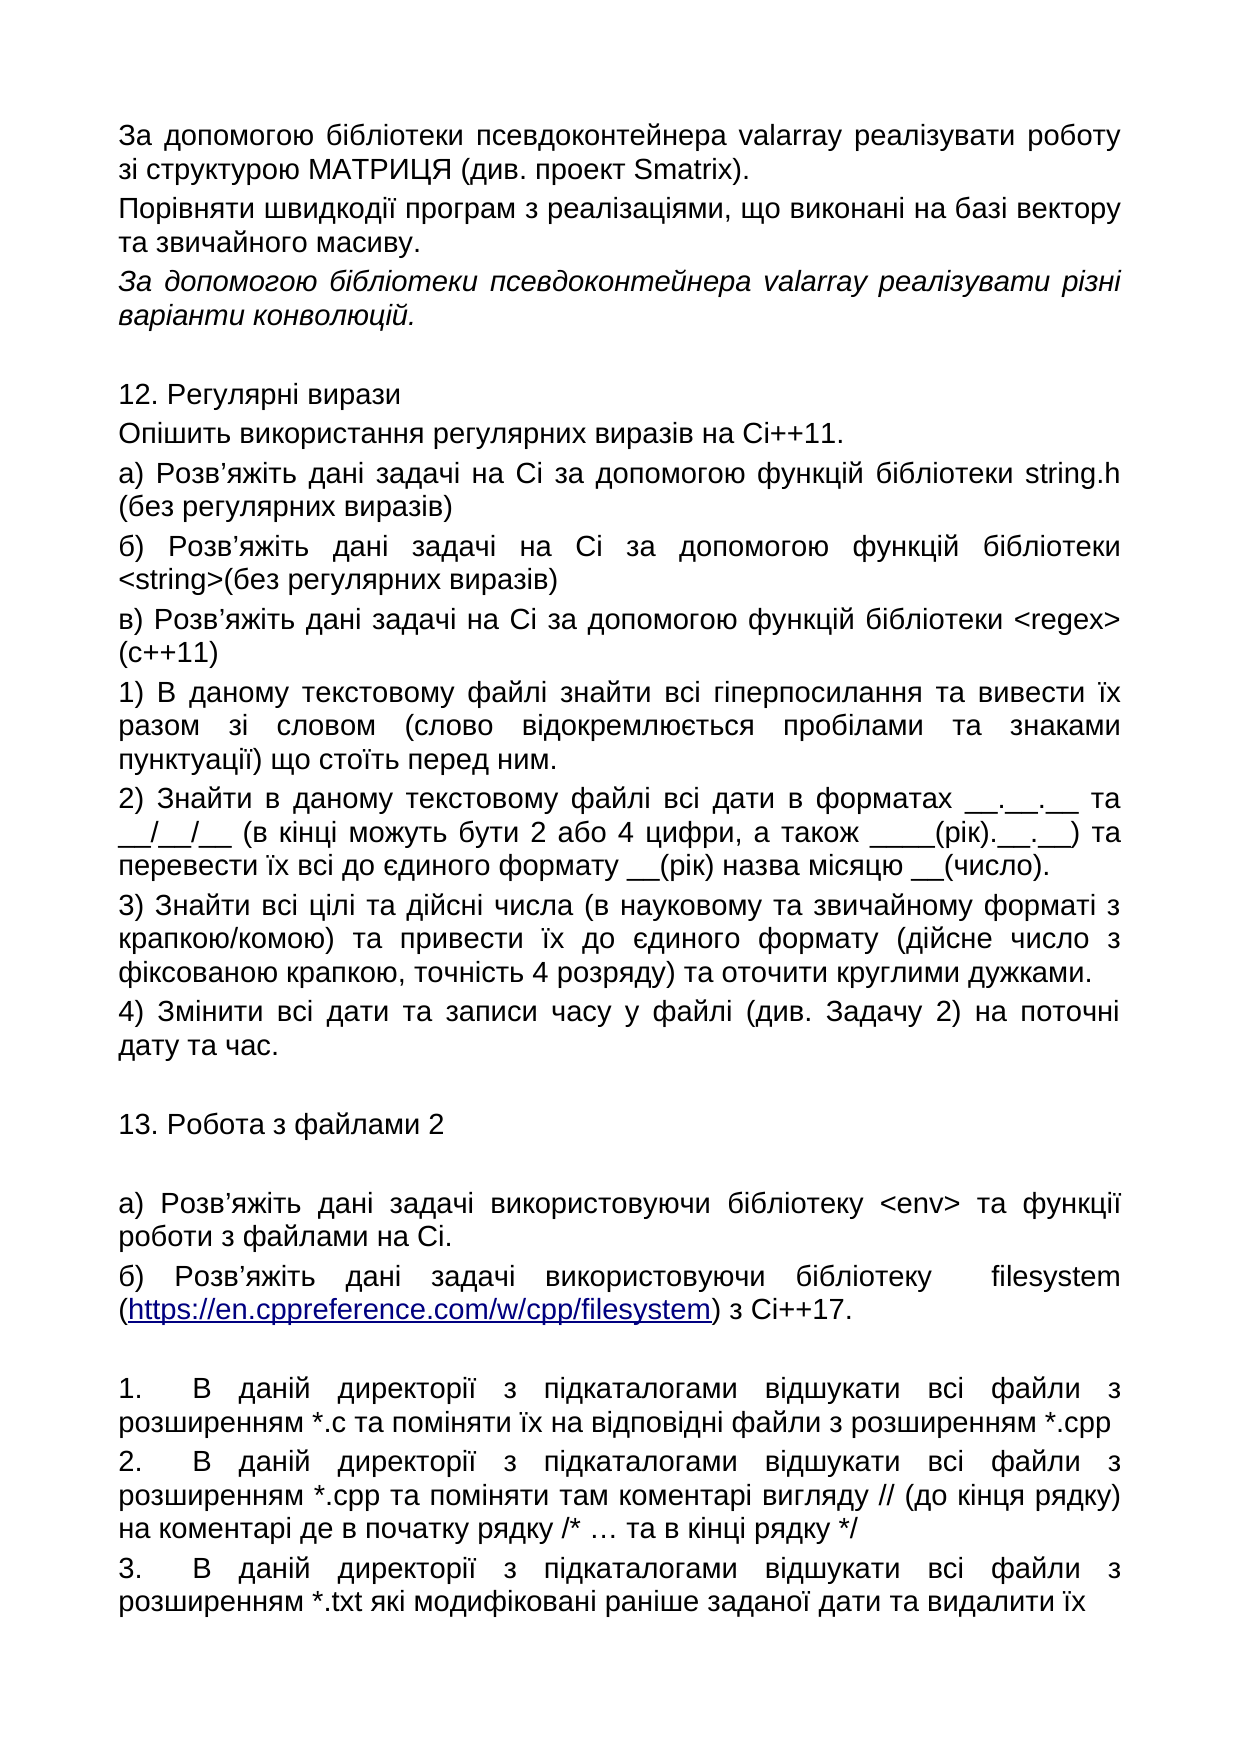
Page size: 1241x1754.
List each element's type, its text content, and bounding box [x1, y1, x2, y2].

text б) Розв’яжіть дані задачі на Сі за допомогою функцій бібліотеки <string>(без регулярних виразів) [118, 529, 1122, 596]
text в) Розв’яжіть дані задачі на Сі за допомогою функцій бібліотеки <regex> (c++11) [118, 602, 1122, 669]
text 3) Знайти всі цілі та дійсні числа (в науковому та звичайному форматі з крапкою/комою) та привести їх до єдиного формату (дійсне число з фіксованою крапкою, точність 4 розряду) та оточити круглими дужками. [118, 888, 1122, 988]
list В даній директорії з підкаталогами відшукати всі файли з розширенням *.cpp та поміняти там коментарі вигляду // (до кінця рядку) на коментарі де в початку рядку /* … та в кінці рядку */ [118, 1444, 1122, 1545]
list В даній директорії з підкаталогами відшукати всі файли з розширенням *.txt які модифіковані раніше заданої дати та видалити їх [118, 1551, 1122, 1618]
text 13. Робота з файлами 2 [118, 1107, 1122, 1140]
text а) Розв’яжіть дані задачі використовуючи бібліотеку <env> та функції роботи з файлами на Сі. [118, 1186, 1122, 1253]
text Порівняти швидкодії програм з реалізаціями, що виконані на базі вектору та звичайного масиву. [118, 191, 1122, 258]
text За допомогою бібліотеки псевдоконтейнера valarray реалізувати різні варіанти конволюцій. [118, 264, 1122, 331]
text 4) Змінити всі дати та записи часу у файлі (див. Задачу 2) на поточні дату та час. [118, 994, 1122, 1061]
text б) Розв’яжіть дані задачі використовуючи бібліотеку filesystem (https://en.cppreference.com/w/cpp/filesystem) з Сі++17. [118, 1259, 1122, 1326]
text а) Розв’яжіть дані задачі на Сі за допомогою функцій бібліотеки string.h (без регулярних виразів) [118, 456, 1122, 523]
text 2) Знайти в даному текстовому файлі всі дати в форматах __.__.__ та __/__/__ (в кінці можуть бути 2 або 4 цифри, а також ____(рік).__.__) та перевести їх всі до єдиного формату __(рік) назва місяцю __(число). [118, 781, 1122, 882]
text 1) В даному текстовому файлі знайти всі гіперпосилання та вивести їх разом зі словом (слово відокремлюється пробілами та знаками пунктуації) що стоїть перед ним. [118, 675, 1122, 775]
text Опішить використання регулярних виразів на Сі++11. [118, 416, 1122, 450]
text 12. Регулярні вирази [118, 377, 1122, 410]
list В даній директорії з підкаталогами відшукати всі файли з розширенням *.с та поміняти їх на відповідні файли з розширенням *.срр [118, 1371, 1122, 1438]
text За допомогою бібліотеки псевдоконтейнера valarray реалізувати роботу зі структурою МАТРИЦЯ (див. проект Smatrix). [118, 118, 1122, 185]
